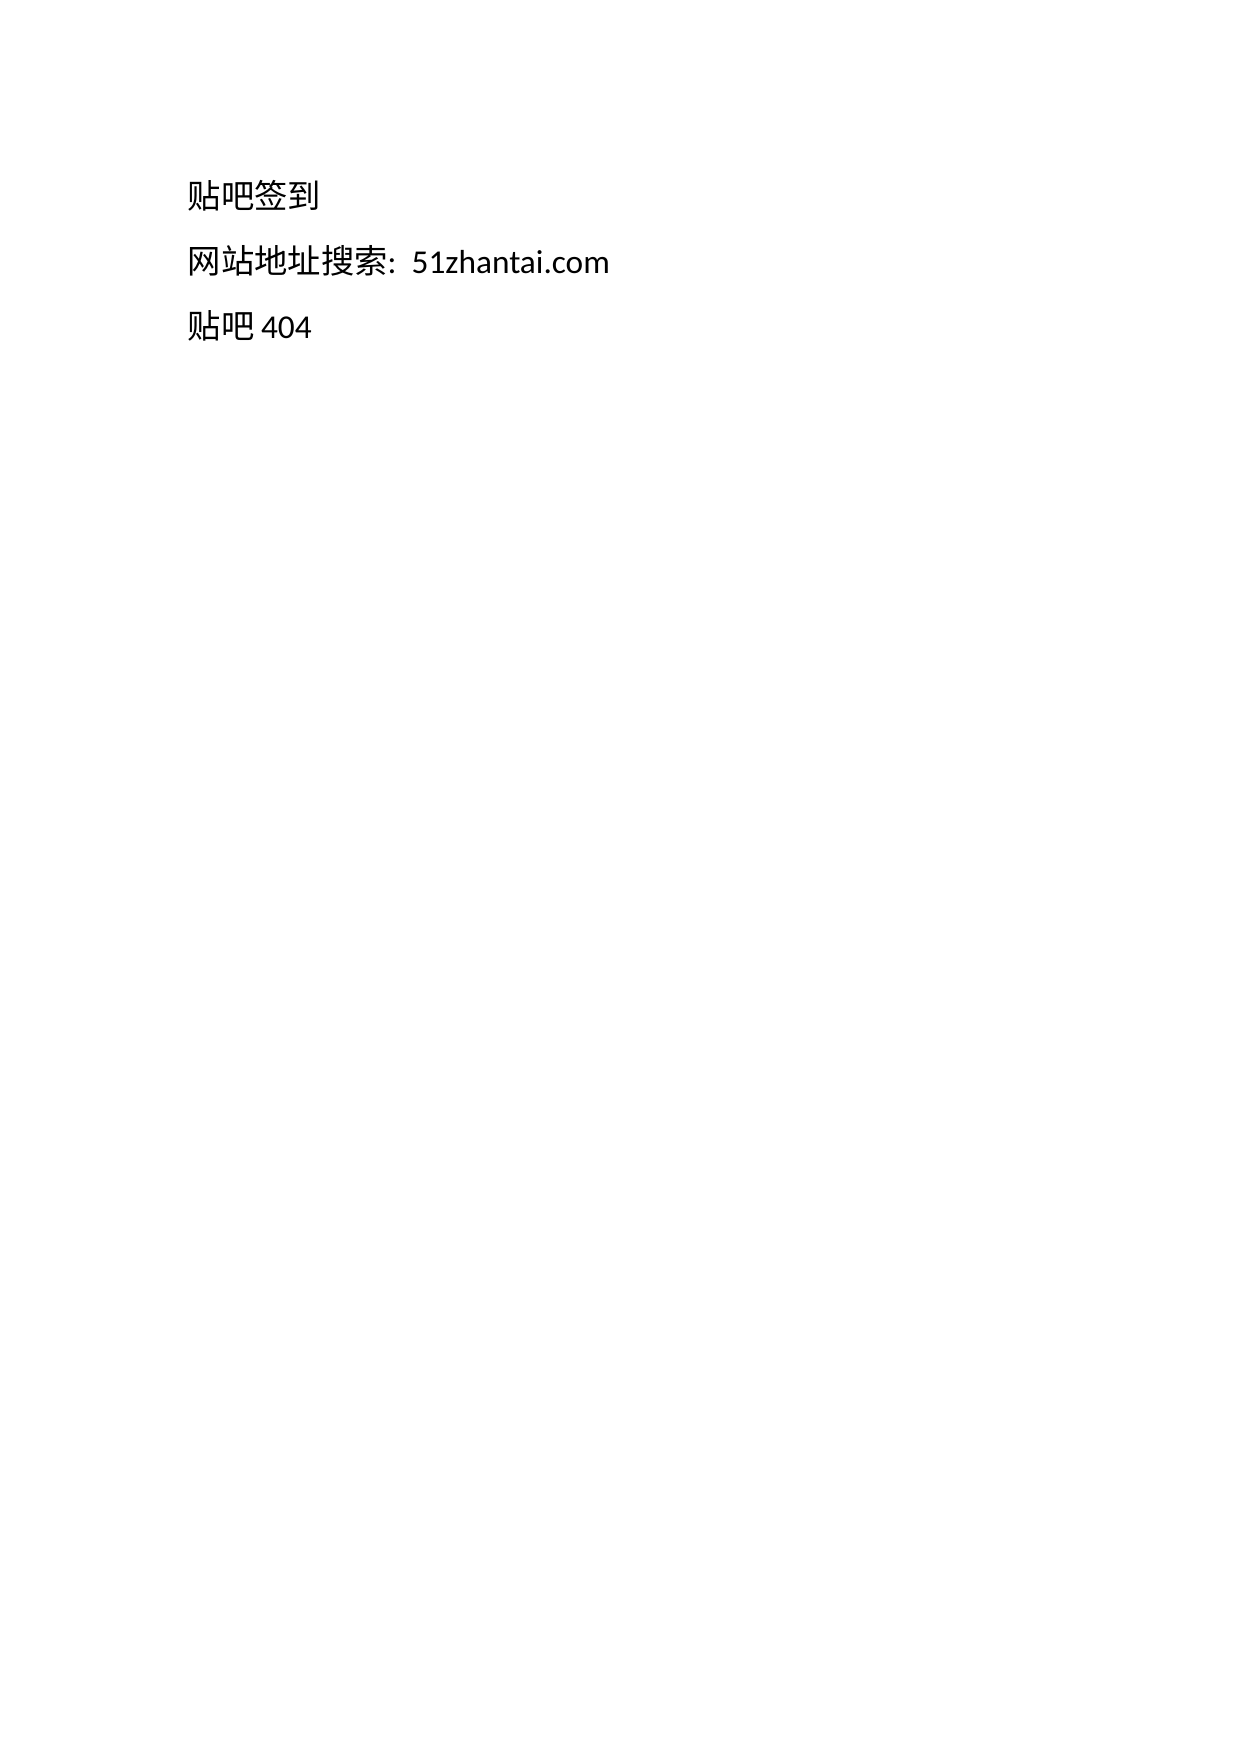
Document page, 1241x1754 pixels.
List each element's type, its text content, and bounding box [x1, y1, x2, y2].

text 网站地址搜索: 51zhantai.com [187, 227, 1053, 292]
text 贴吧签到 [187, 162, 1053, 227]
text 贴吧404 [187, 292, 1053, 357]
